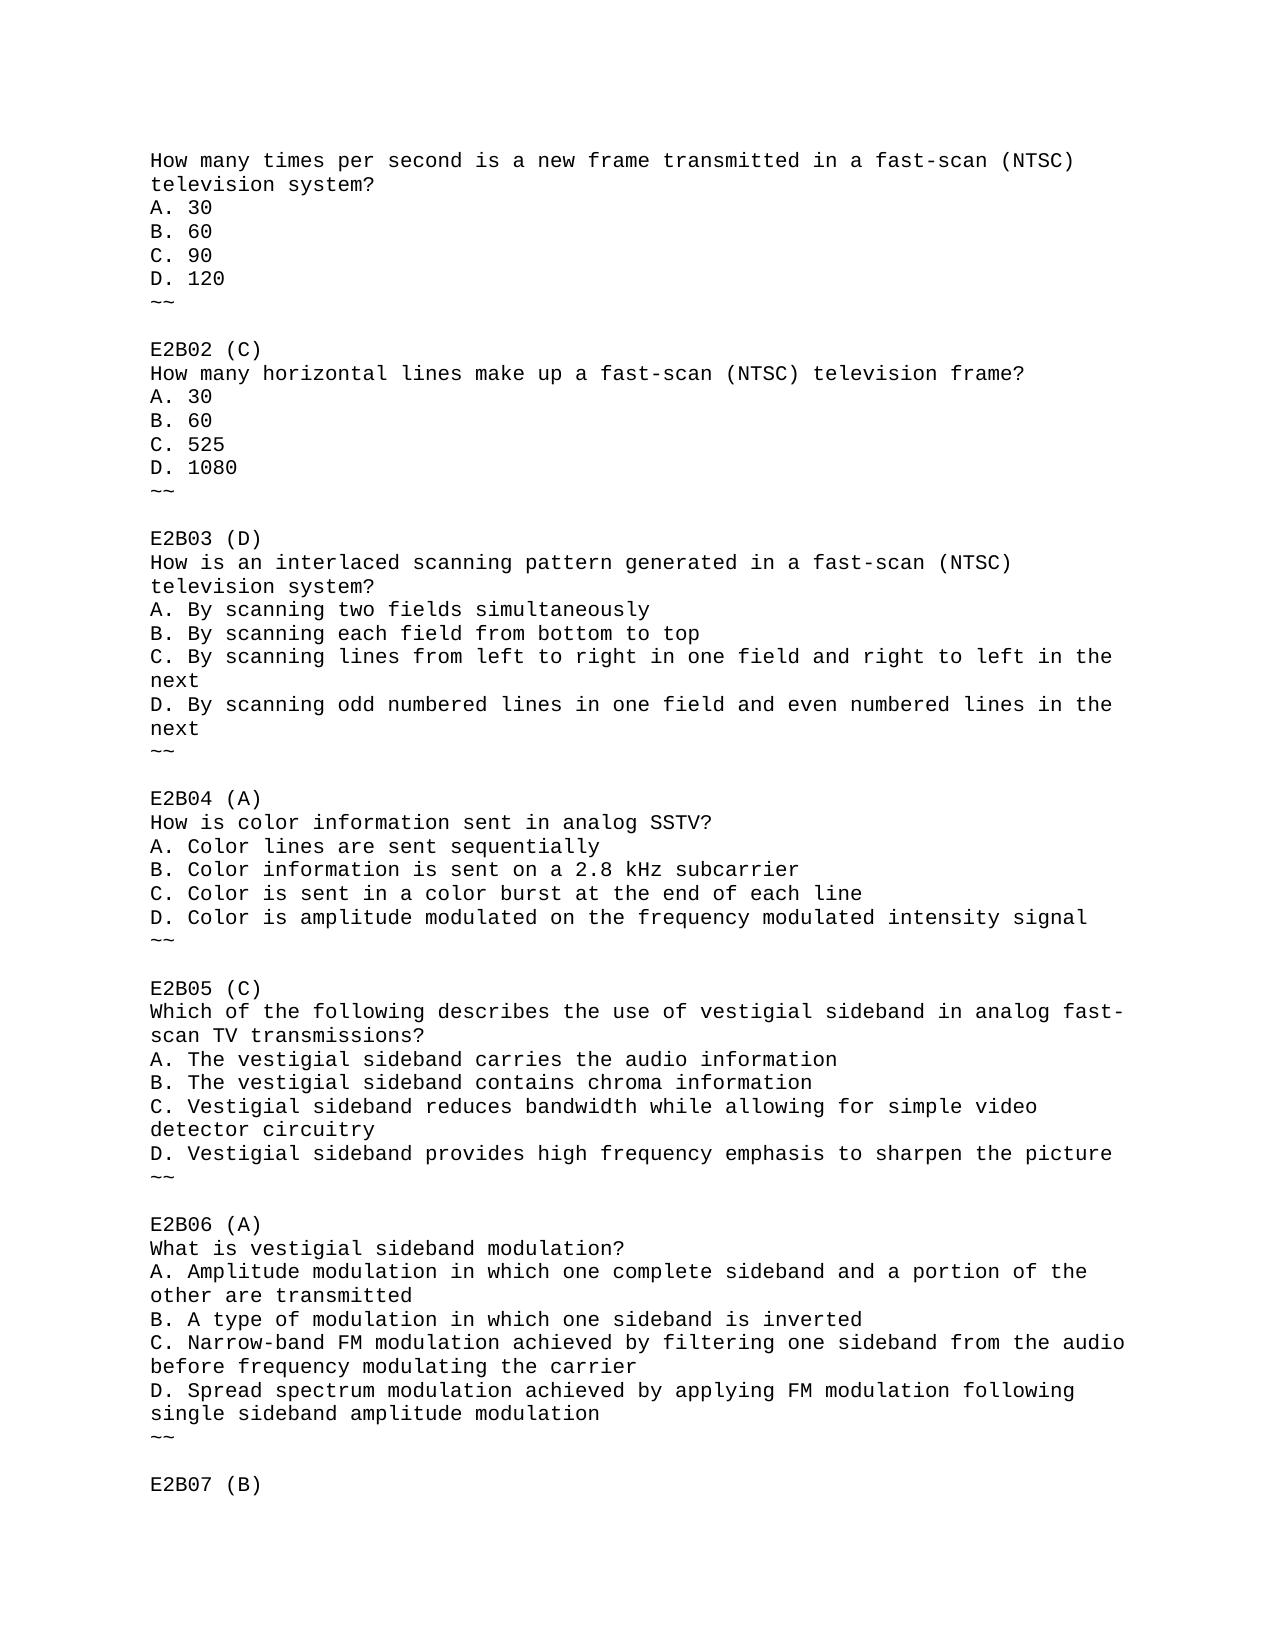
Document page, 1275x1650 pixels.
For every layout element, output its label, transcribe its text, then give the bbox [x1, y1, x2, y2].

text A. 30 [150, 386, 1125, 410]
text C. Vestigial sideband reduces bandwidth while allowing for simple video detector circuitry [150, 1096, 1125, 1143]
text ~~ [150, 1167, 1125, 1190]
text Which of the following describes the use of vestigial sideband in analog fast-scan TV transmissions? [150, 1001, 1125, 1048]
text B. 60 [150, 410, 1125, 434]
text E2B02 (C) [150, 339, 1125, 363]
text B. Color information is sent on a 2.8 kHz subcarrier [150, 859, 1125, 883]
text E2B04 (A) [150, 788, 1125, 812]
text B. A type of modulation in which one sideband is inverted [150, 1309, 1125, 1332]
text C. Color is sent in a color burst at the end of each line [150, 883, 1125, 907]
text C. By scanning lines from left to right in one field and right to left in the next [150, 647, 1125, 694]
text D. Color is amplitude modulated on the frequency modulated intensity signal [150, 907, 1125, 930]
text C. 525 [150, 434, 1125, 457]
text B. The vestigial sideband contains chroma information [150, 1072, 1125, 1096]
text D. Spread spectrum modulation achieved by applying FM modulation following single sideband amplitude modulation [150, 1379, 1125, 1427]
text How many horizontal lines make up a fast-scan (NTSC) television frame? [150, 363, 1125, 386]
text How is an interlaced scanning pattern generated in a fast-scan (NTSC) television system? [150, 552, 1125, 599]
text C. Narrow-band FM modulation achieved by filtering one sideband from the audio before frequency modulating the carrier [150, 1332, 1125, 1379]
text E2B07 (B) [150, 1474, 1125, 1498]
text E2B05 (C) [150, 978, 1125, 1001]
text A. Amplitude modulation in which one complete sideband and a portion of the other are transmitted [150, 1261, 1125, 1309]
text How many times per second is a new frame transmitted in a fast-scan (NTSC) television system? [150, 150, 1125, 197]
text ~~ [150, 930, 1125, 954]
text ~~ [150, 1427, 1125, 1451]
text B. 60 [150, 221, 1125, 244]
text D. By scanning odd numbered lines in one field and even numbered lines in the next [150, 694, 1125, 741]
text A. The vestigial sideband carries the audio information [150, 1048, 1125, 1072]
text B. By scanning each field from bottom to top [150, 623, 1125, 647]
text ~~ [150, 741, 1125, 765]
text How is color information sent in analog SSTV? [150, 812, 1125, 836]
text ~~ [150, 481, 1125, 505]
text D. 120 [150, 268, 1125, 292]
text E2B06 (A) [150, 1214, 1125, 1238]
text A. By scanning two fields simultaneously [150, 599, 1125, 623]
text ~~ [150, 292, 1125, 316]
text D. Vestigial sideband provides high frequency emphasis to sharpen the picture [150, 1143, 1125, 1167]
text A. 30 [150, 197, 1125, 221]
text D. 1080 [150, 457, 1125, 481]
text C. 90 [150, 244, 1125, 268]
text What is vestigial sideband modulation? [150, 1238, 1125, 1261]
text E2B03 (D) [150, 528, 1125, 552]
text A. Color lines are sent sequentially [150, 836, 1125, 859]
